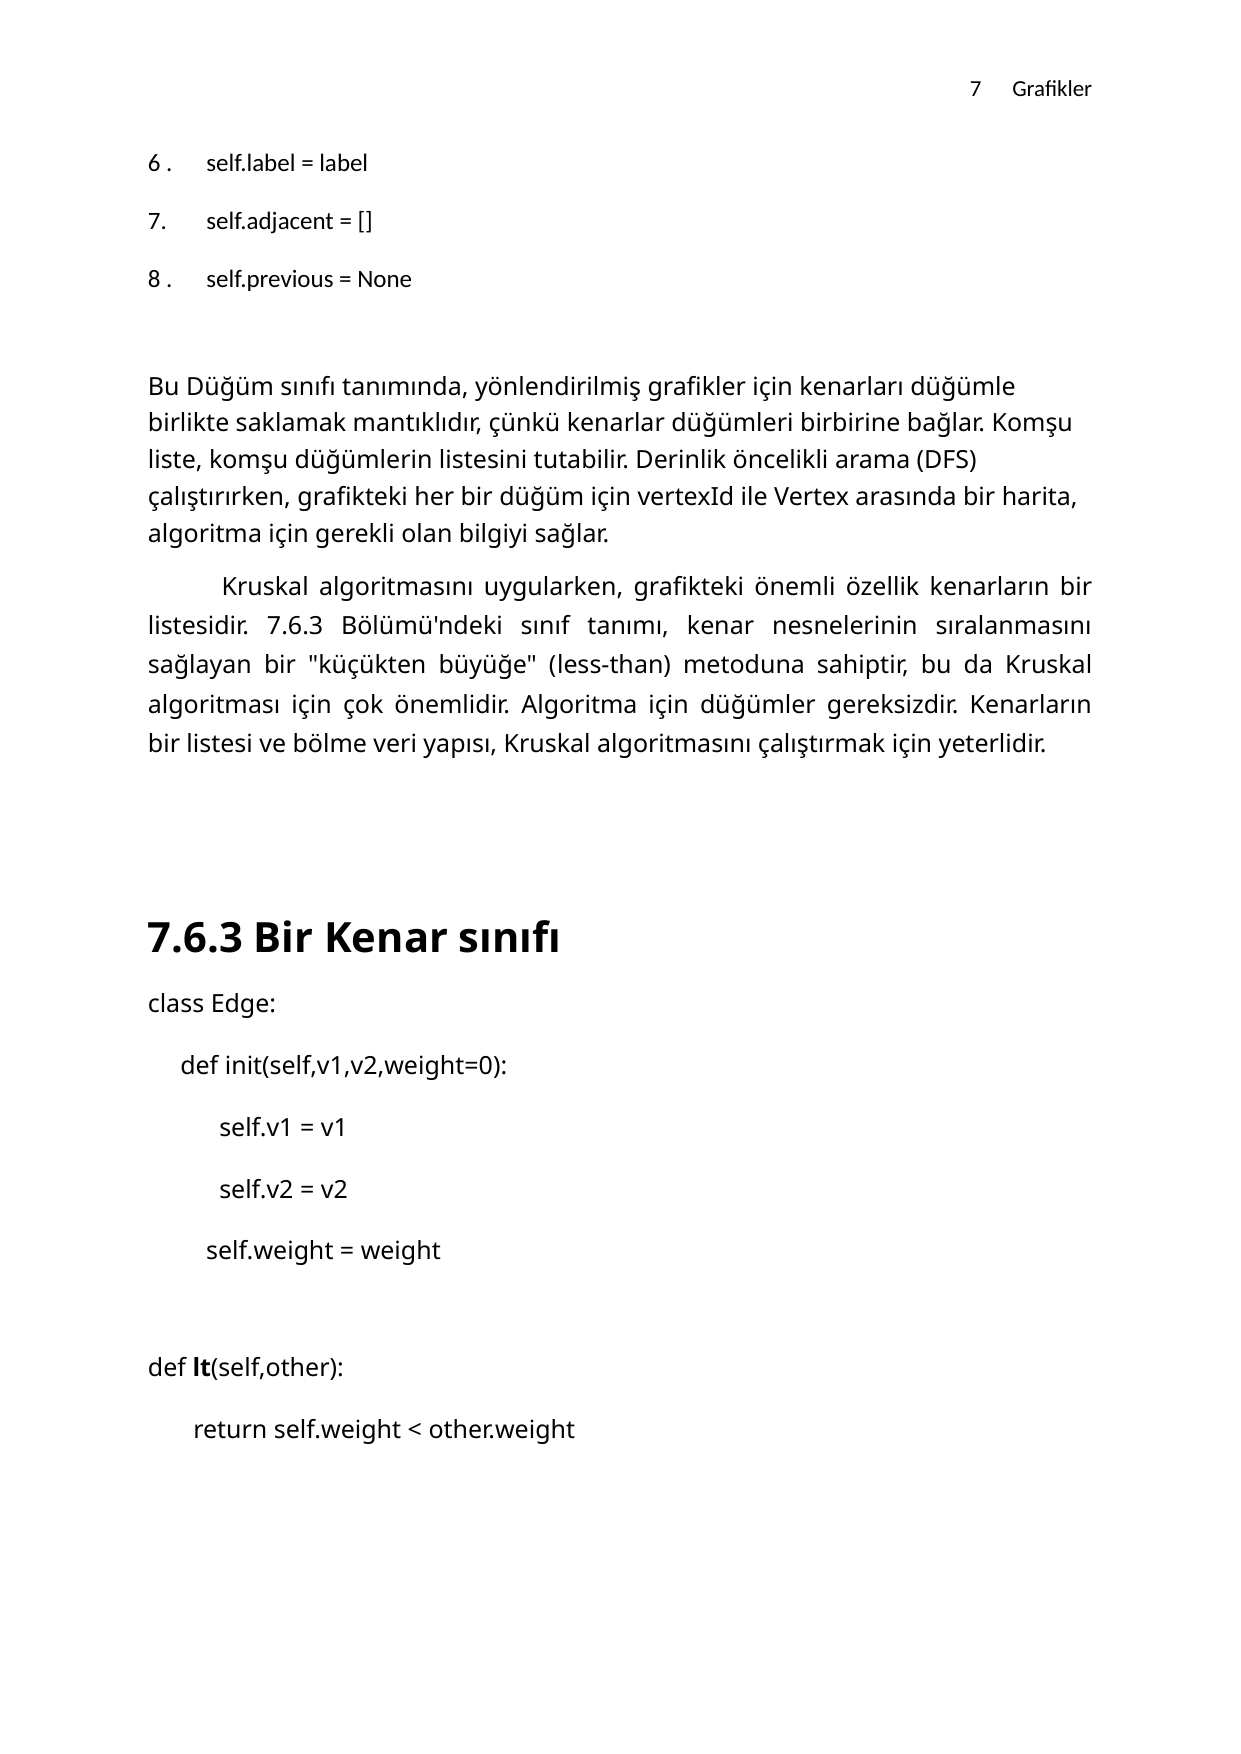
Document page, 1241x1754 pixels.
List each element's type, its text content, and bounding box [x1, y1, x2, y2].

text 8 . self.previous = None [148, 263, 1093, 294]
text self.v2 = v2 [148, 1171, 1093, 1205]
text class Edge: [148, 986, 1093, 1020]
text return self.weight < other.weight [148, 1412, 1093, 1446]
text 6 . self.label = label [148, 148, 1093, 178]
text def lt(self,other): [148, 1350, 1093, 1384]
text 7.6.3 Bir Kenar sınıfı [148, 908, 1093, 965]
text 7. self.adjacent = [] [148, 206, 1093, 236]
text Bu Düğüm sınıfı tanımında, yönlendirilmiş grafikler için kenarları düğümle birlikte saklamak mantıklıdır, çünkü kenarlar düğümleri birbirine bağlar. Komşu liste, komşu düğümlerin listesini tutabilir. Derinlik öncelikli arama (DFS) çalıştırırken, grafikteki her bir düğüm için vertexId ile Vertex arasında bir harita, algoritma için gerekli olan bilgiyi sağlar. [148, 368, 1093, 549]
text self.v1 = v1 [148, 1109, 1093, 1143]
text self.weight = weight [148, 1233, 1093, 1267]
text Kruskal algoritmasını uygularken, grafikteki önemli özellik kenarların bir listesidir. 7.6.3 Bölümü'ndeki sınıf tanımı, kenar nesnelerinin sıralanmasını sağlayan bir "küçükten büyüğe" (less-than) metoduna sahiptir, bu da Kruskal algoritması için çok önemlidir. Algoritma için düğümler gereksizdir. Kenarların bir listesi ve bölme veri yapısı, Kruskal algoritmasını çalıştırmak için yeterlidir. [148, 569, 1093, 759]
text def init(self,v1,v2,weight=0): [148, 1048, 1093, 1082]
